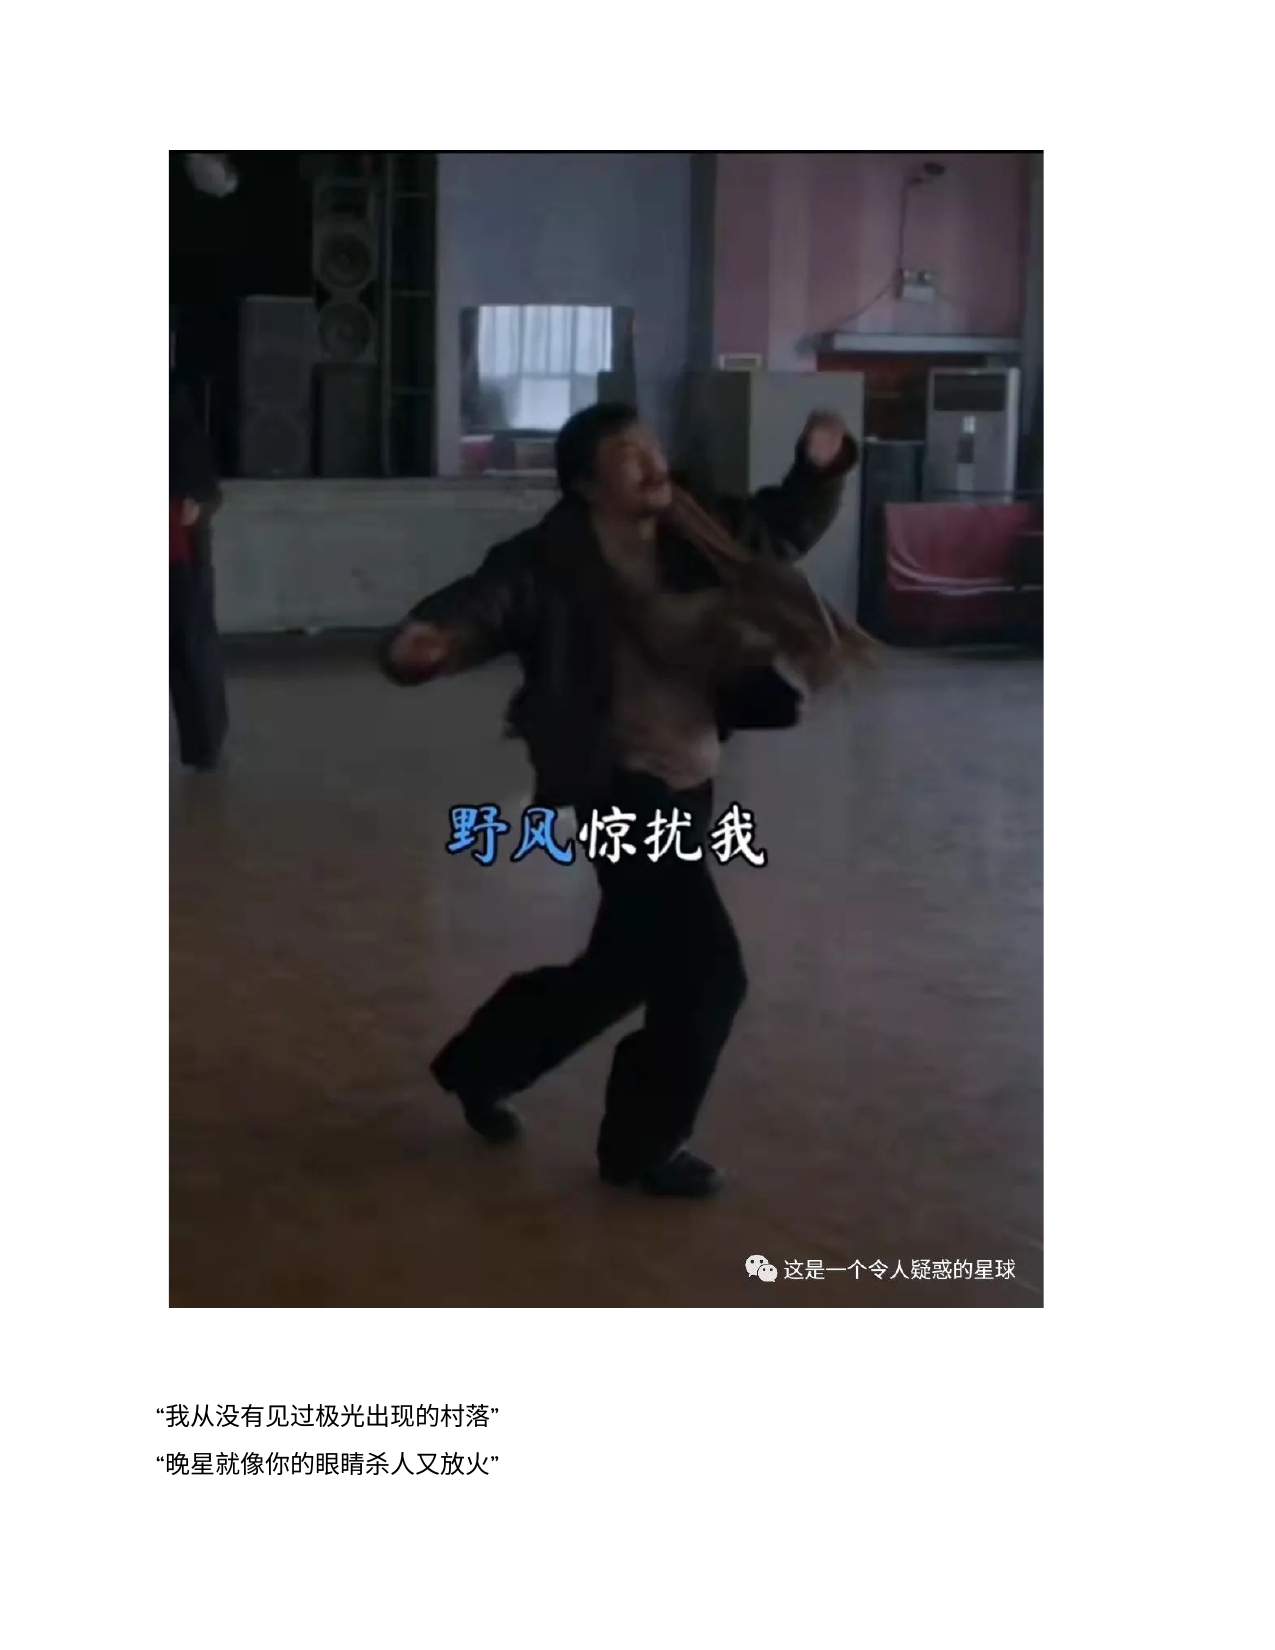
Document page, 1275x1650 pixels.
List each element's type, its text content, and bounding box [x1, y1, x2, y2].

text “我从没有见过极光出现的村落” [150, 1403, 1125, 1432]
picture [168, 150, 1044, 1308]
text “晚星就像你的眼睛杀人又放火” [150, 1451, 1125, 1479]
